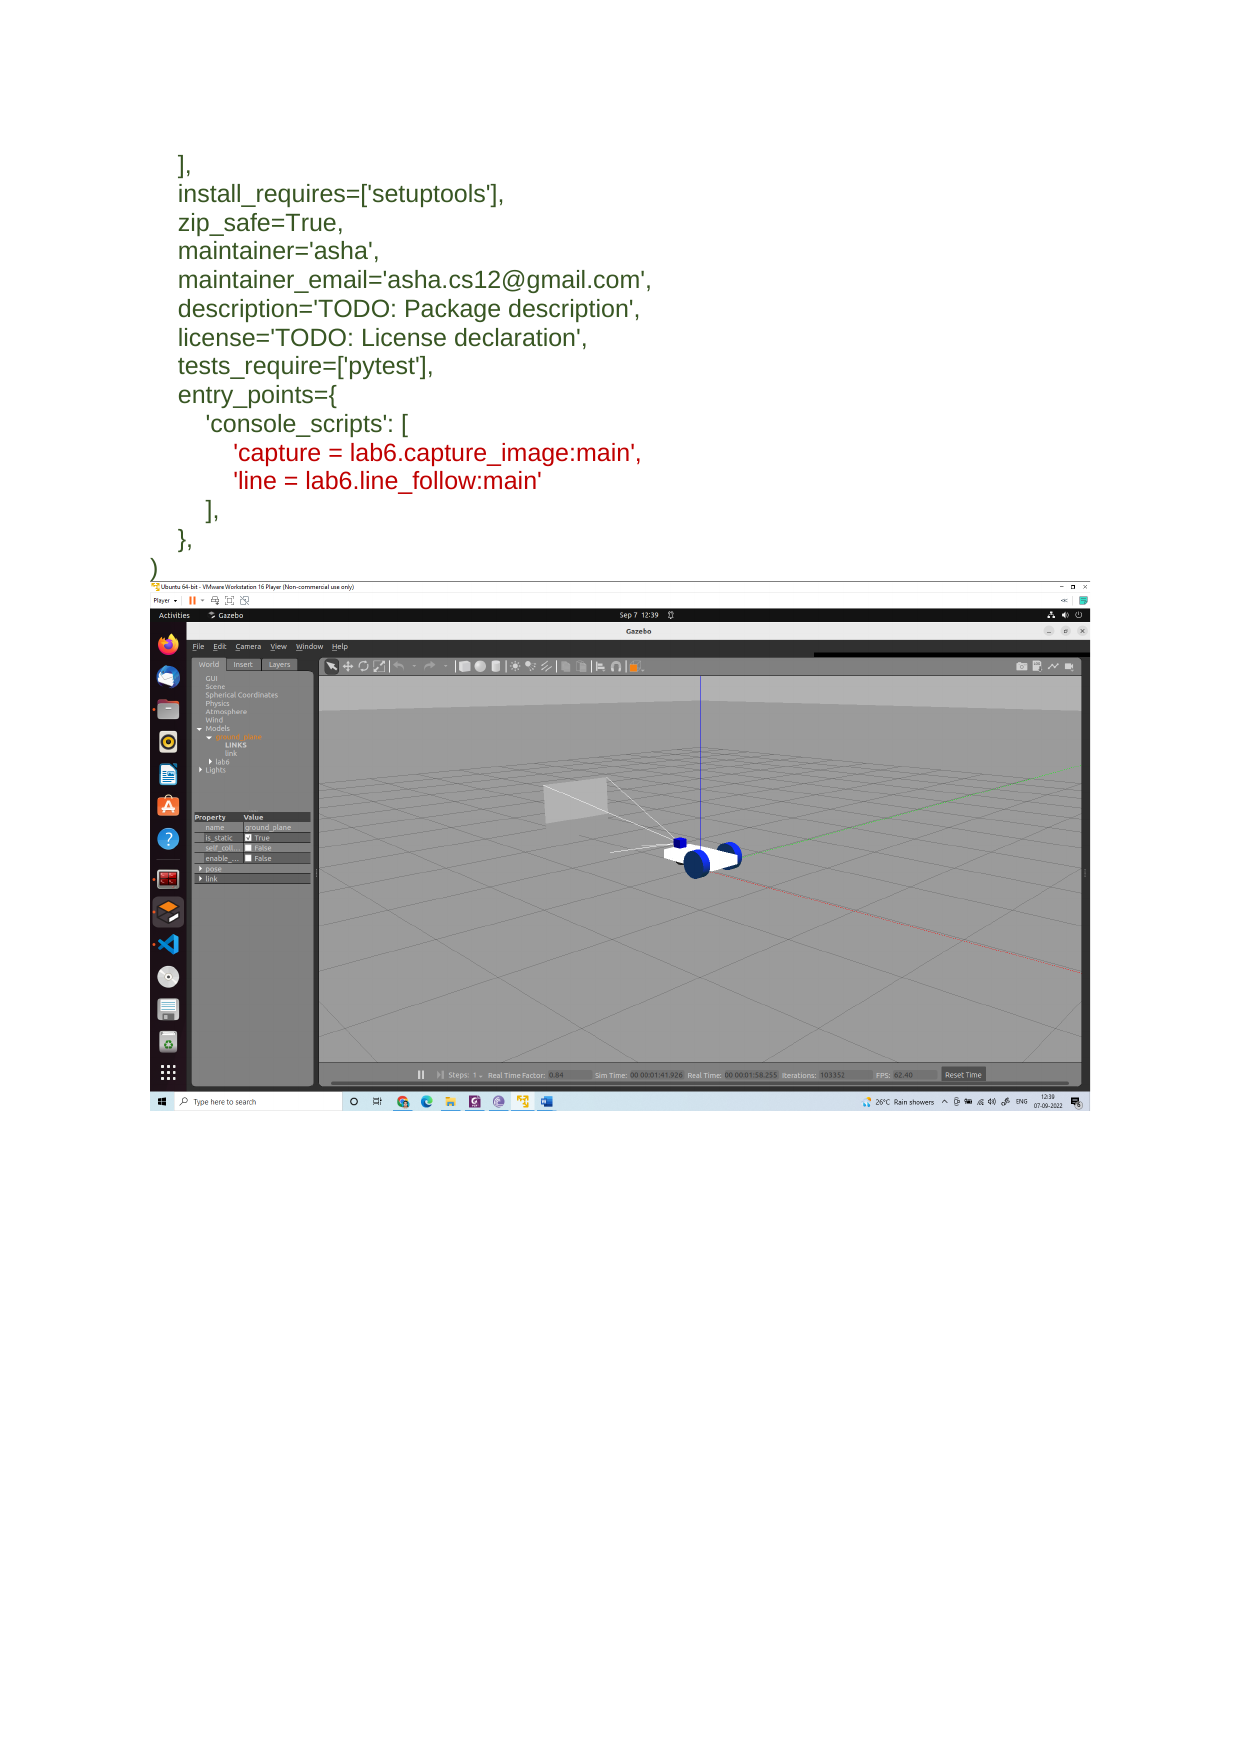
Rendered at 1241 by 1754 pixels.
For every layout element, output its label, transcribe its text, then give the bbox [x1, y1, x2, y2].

text install_requires=['setuptools'], [150, 179, 1090, 207]
text 'line = lab6.line_follow:main' [150, 466, 1090, 495]
text 'console_scripts': [ [150, 409, 1090, 437]
text }, [150, 524, 1090, 552]
text maintainer_email='asha.cs12@gmail.com', [150, 265, 1090, 294]
picture [150, 581, 1091, 1111]
text ], [150, 495, 1090, 524]
text tests_require=['pytest'], [150, 351, 1090, 380]
text description='TODO: Package description', [150, 294, 1090, 322]
text license='TODO: License declaration', [150, 322, 1090, 351]
text ], [150, 150, 1090, 179]
text zip_safe=True, [150, 207, 1090, 236]
text 'capture = lab6.capture_image:main', [150, 437, 1090, 466]
text ) [150, 552, 1090, 581]
text maintainer='asha', [150, 236, 1090, 265]
text entry_points={ [150, 380, 1090, 409]
